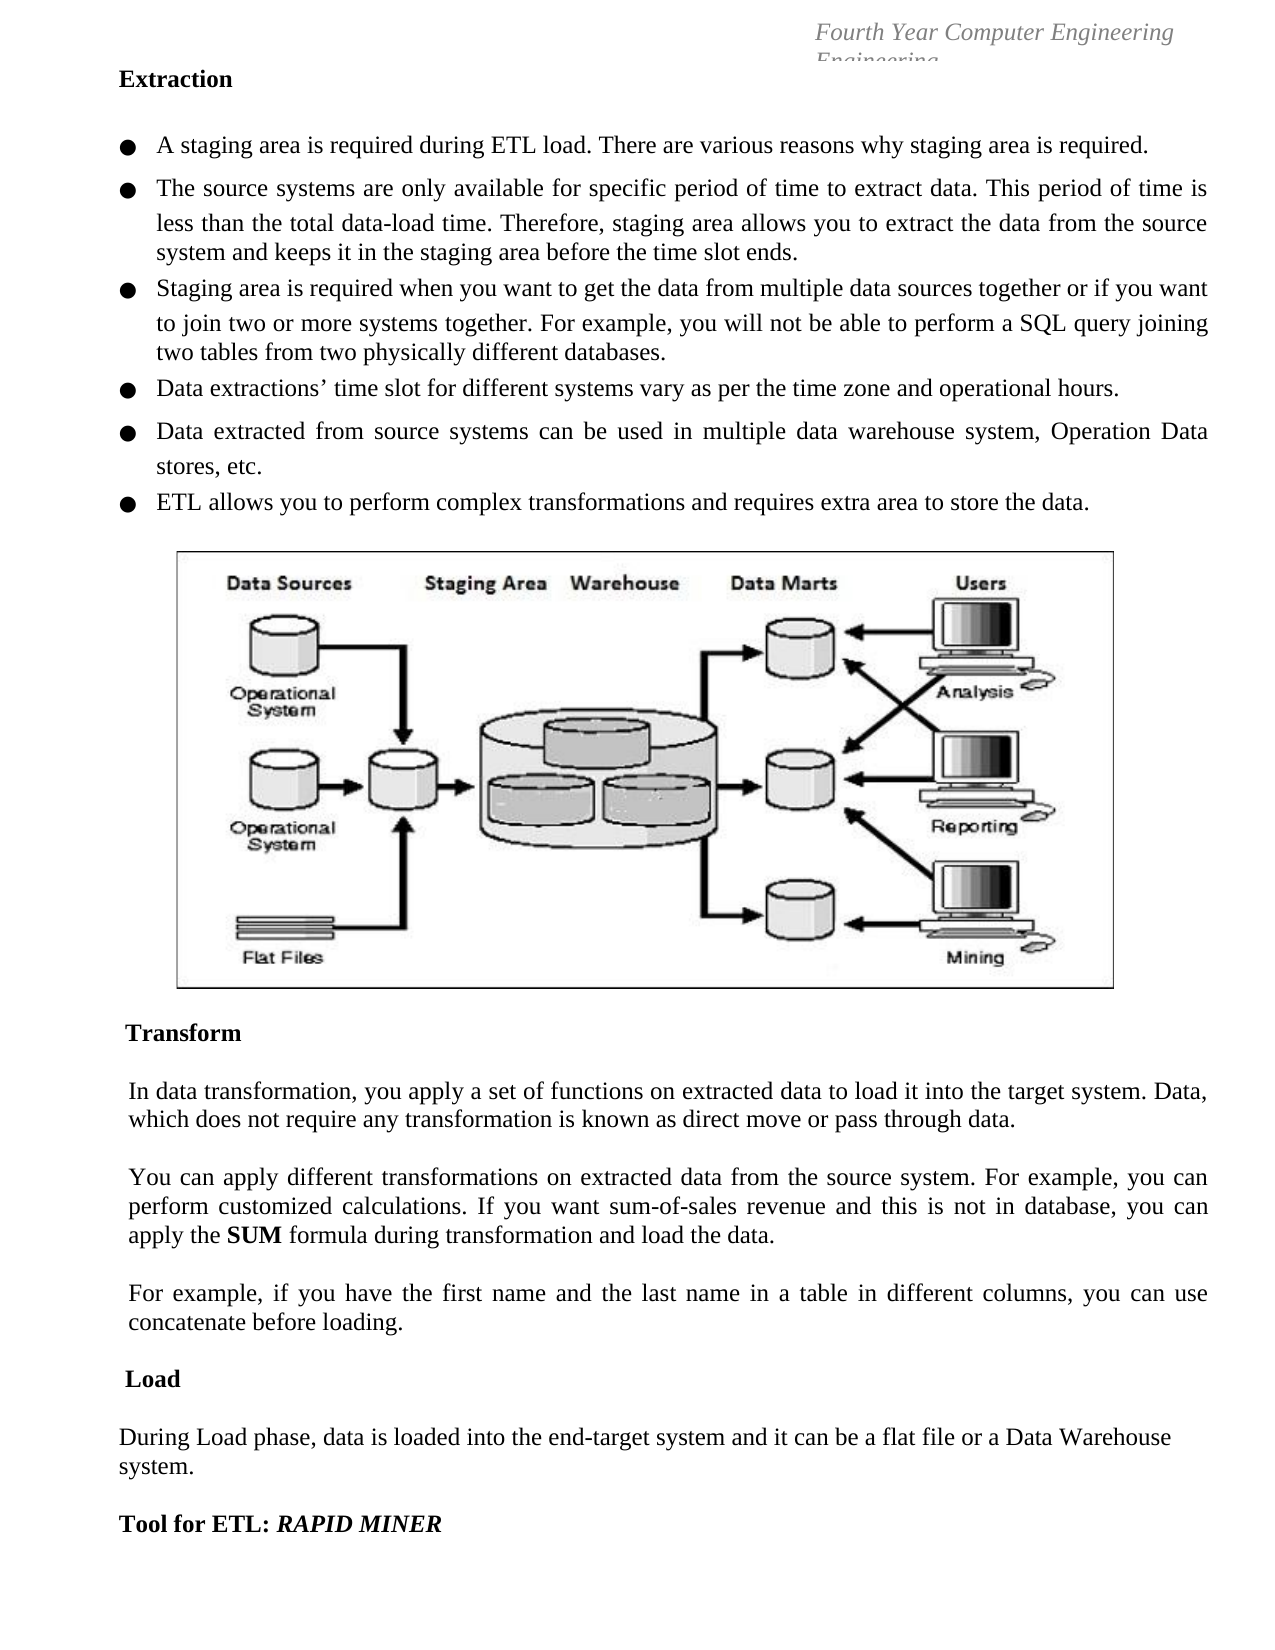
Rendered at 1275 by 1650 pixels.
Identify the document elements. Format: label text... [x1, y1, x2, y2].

text Transform [81, 1018, 1209, 1047]
list A staging area is required during ETL load. There are various reasons why staging area is required. [119, 122, 1209, 165]
list ETL allows you to perform complex transformations and requires extra area to store the data. [119, 480, 1209, 522]
list Data extractions’ time slot for different systems vary as per the time zone and operational hours. [119, 366, 1209, 408]
text During Load phase, data is loaded into the end-target system and it can be a flat file or a Data Warehouse system. [81, 1422, 1209, 1480]
text Extraction [81, 64, 1209, 93]
picture [176, 551, 1114, 989]
list Staging area is required when you want to get the data from multiple data sources together or if you want to join two or more systems together. For example, you will not be able to perform a SQL query joining two tables from two physically different databases. [119, 265, 1209, 366]
list The source systems are only available for specific period of time to extract data. This period of time is less than the total data-load time. Therefore, staging area allows you to extract the data from the source system and keeps it in the staging area before the time slot ends. [119, 165, 1209, 265]
text Tool for ETL: RAPID MINER [81, 1509, 1209, 1538]
text For example, if you have the first name and the last name in a table in different columns, you can use concatenate before loading. [128, 1278, 1209, 1335]
text In data transformation, you apply a set of functions on extracted data to load it into the target system. Data, which does not require any transformation is known as direct move or pass through data. [128, 1076, 1209, 1133]
text You can apply different transformations on extracted data from the source system. For example, you can perform customized calculations. If you want sum-of-sales revenue and this is not in database, you can apply the SUM formula during transformation and load the data. [128, 1162, 1209, 1249]
text Load [81, 1364, 1209, 1393]
list Data extracted from source systems can be used in multiple data warehouse system, Operation Data stores, etc. [119, 408, 1209, 480]
